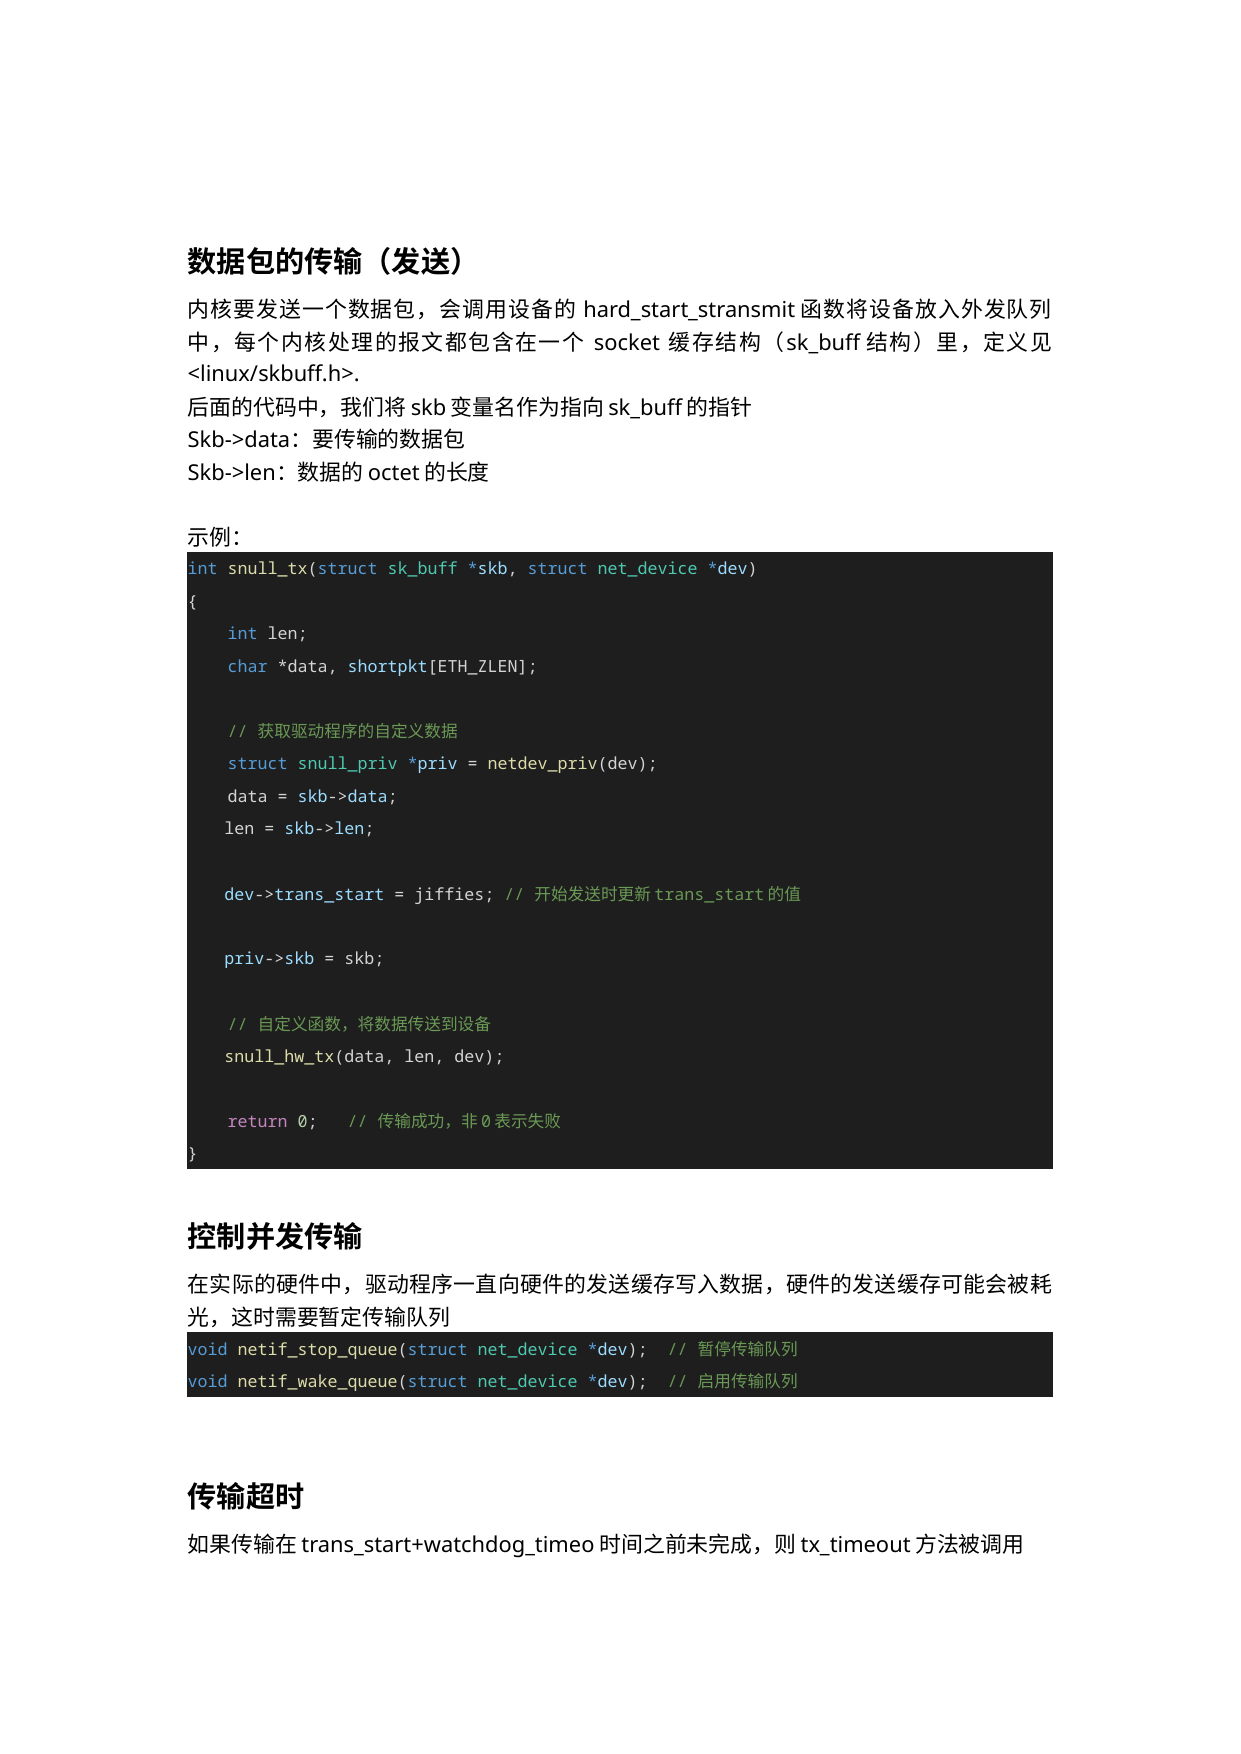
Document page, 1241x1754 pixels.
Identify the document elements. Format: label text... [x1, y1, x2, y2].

text Skb->len：数据的octet的长度 [187, 454, 1053, 487]
text len = skb->len; [187, 812, 1053, 844]
text 传输超时 [187, 1462, 1053, 1527]
text void netif_stop_queue(struct net_device *dev); // 暂停传输队列 [187, 1332, 1053, 1364]
text 后面的代码中，我们将skb变量名作为指向sk_buff的指针 [187, 389, 1053, 422]
text int len; [187, 617, 1053, 649]
text 在实际的硬件中，驱动程序一直向硬件的发送缓存写入数据，硬件的发送缓存可能会被耗光，这时需要暂定传输队列 [187, 1267, 1053, 1332]
text char *data, shortpkt[ETH_ZLEN]; [187, 649, 1053, 682]
text } [187, 1137, 1053, 1169]
text 数据包的传输（发送） [187, 227, 1053, 292]
text // 自定义函数，将数据传送到设备 [187, 1007, 1053, 1039]
text return 0; // 传输成功，非0表示失败 [187, 1104, 1053, 1137]
text struct snull_priv *priv = netdev_priv(dev); [187, 747, 1053, 779]
text priv->skb = skb; [187, 942, 1053, 974]
text snull_hw_tx(data, len, dev); [187, 1039, 1053, 1072]
text 示例： [187, 519, 1053, 552]
text // 获取驱动程序的自定义数据 [187, 714, 1053, 747]
text void netif_wake_queue(struct net_device *dev); // 启用传输队列 [187, 1364, 1053, 1397]
text 内核要发送一个数据包，会调用设备的hard_start_stransmit函数将设备放入外发队列中，每个内核处理的报文都包含在一个 socket 缓存结构（sk_buff结构）里，定义见<linux/skbuff.h>. [187, 292, 1053, 389]
text { [187, 584, 1053, 617]
text 控制并发传输 [187, 1202, 1053, 1267]
text Skb->data：要传输的数据包 [187, 422, 1053, 454]
text data = skb->data; [187, 779, 1053, 812]
text int snull_tx(struct sk_buff *skb, struct net_device *dev) [187, 552, 1053, 584]
text dev->trans_start = jiffies; // 开始发送时更新trans_start的值 [187, 877, 1053, 909]
text 如果传输在trans_start+watchdog_timeo时间之前未完成，则tx_timeout方法被调用 [187, 1527, 1053, 1559]
